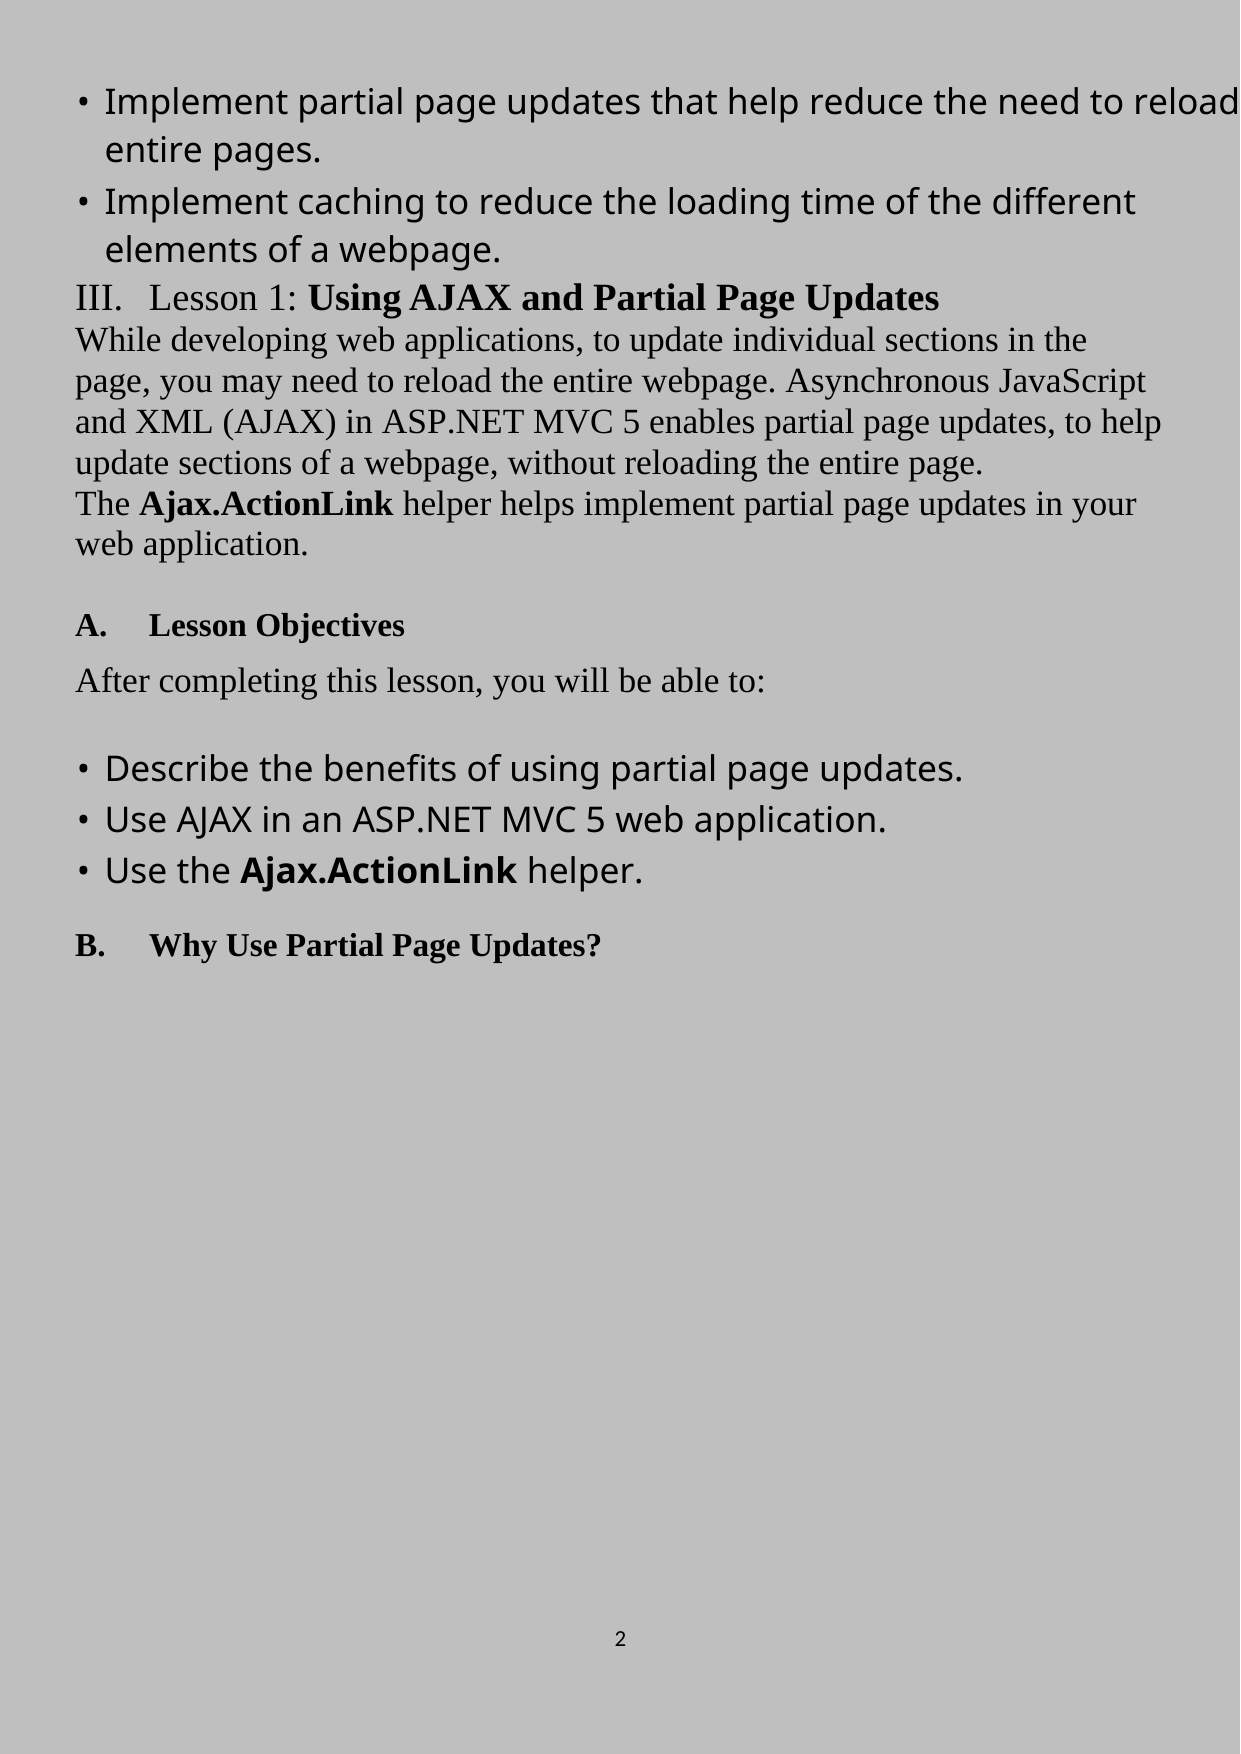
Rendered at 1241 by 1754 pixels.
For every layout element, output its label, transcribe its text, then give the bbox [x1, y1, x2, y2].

subtitle Why Use Partial Page Updates? [75, 925, 1165, 963]
table_cell • [75, 793, 103, 844]
table_header • [75, 75, 103, 174]
text While developing web applications, to update individual sections in the page, you may need to reload the entire webpage. Asynchronous JavaScript and XML (AJAX) in ASP.NET MVC 5 enables partial page updates, to help update sections of a webpage, without reloading the entire page. The Ajax.ActionLink helper helps implement partial page updates in your web application. [75, 318, 1165, 563]
table_cell • [75, 175, 103, 274]
table_cell Use the Ajax.ActionLink helper. [103, 844, 1240, 896]
table_cell • [75, 844, 103, 896]
subtitle Lesson 1: Using AJAX and Partial Page Updates [75, 274, 1165, 318]
table_cell Implement caching to reduce the loading time of the different elements of a webpage. [103, 175, 1240, 274]
subtitle Lesson Objectives [75, 605, 1165, 643]
text After completing this lesson, you will be able to: [75, 659, 1165, 700]
table_header Implement partial page updates that help reduce the need to reload entire pages. [103, 75, 1240, 174]
table_cell Use AJAX in an ASP.NET MVC 5 web application. [103, 793, 1240, 844]
table_header • [75, 742, 103, 793]
table_header Describe the benefits of using partial page updates. [103, 742, 1240, 793]
